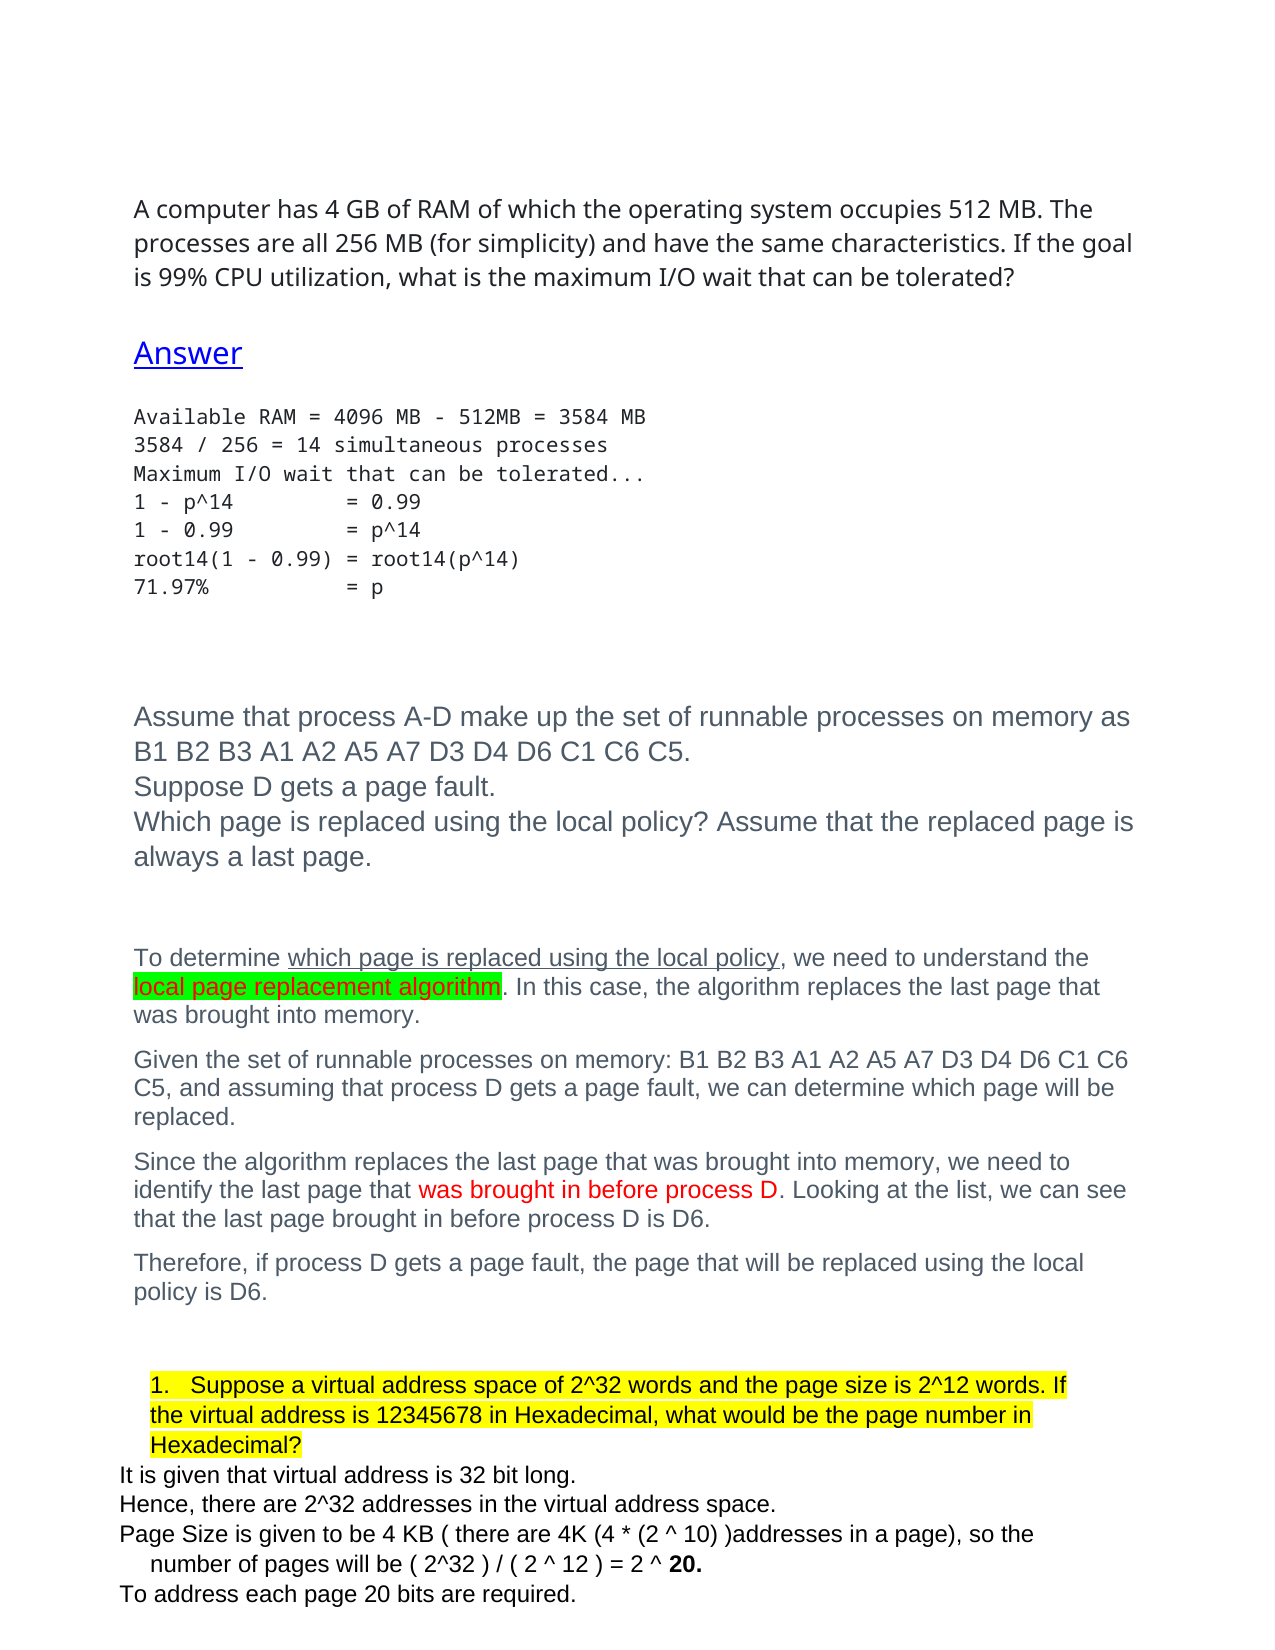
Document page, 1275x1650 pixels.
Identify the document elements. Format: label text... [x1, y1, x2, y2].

subtitle Answer [133, 331, 1139, 373]
text Maximum I/O wait that can be tolerated... [133, 459, 1139, 487]
text A computer has 4 GB of RAM of which the operating system occupies 512 MB. The processes are all 256 MB (for simplicity) and have the same characteristics. If the goal is 99% CPU utilization, what is the maximum I/O wait that can be tolerated? [133, 191, 1139, 293]
text 1 - p^14 = 0.99 [133, 487, 1139, 516]
text 3584 / 256 = 14 simultaneous processes [133, 430, 1139, 459]
list Suppose a virtual address space of 2^32 words and the page size is 2^12 words. If the virtual address is 12345678 in Hexadecimal, what would be the page number in Hexadecimal? [150, 1371, 1107, 1458]
text Assume that process A-D make up the set of runnable processes on memory as B1 B2 B3 A1 A2 A5 A7 D3 D4 D6 C1 C6 C5. Suppose D gets a page fault. Which page is replaced using the local policy? Assume that the replaced page is always a last page. [133, 700, 1139, 872]
text 1 - 0.99 = p^14 [133, 516, 1139, 544]
text Therefore, if process D gets a page fault, the page that will be replaced using the local policy is D6. [133, 1248, 1139, 1306]
list Hence, there are 2^32 addresses in the virtual address space. [119, 1490, 1107, 1518]
text Since the algorithm replaces the last page that was brought into memory, we need to identify the last page that was brought in before process D. Looking at the list, we can see that the last page brought in before process D is D6. [133, 1147, 1139, 1233]
list Page Size is given to be 4 KB ( there are 4K (4 * (2 ^ 10) )addresses in a page), so the number of pages will be ( 2^32 ) / ( 2 ^ 12 ) = 2 ^ 20. [119, 1520, 1107, 1577]
list To address each page 20 bits are required. [119, 1580, 1107, 1607]
text Given the set of runnable processes on memory: B1 B2 B3 A1 A2 A5 A7 D3 D4 D6 C1 C6 C5, and assuming that process D gets a page fault, we can determine which page will be replaced. [133, 1045, 1139, 1131]
text root14(1 - 0.99) = root14(p^14) [133, 544, 1139, 572]
text To determine which page is replaced using the local policy, we need to understand the local page replacement algorithm. In this case, the algorithm replaces the last page that was brought into memory. [133, 943, 1139, 1029]
text Available RAM = 4096 MB - 512MB = 3584 MB [133, 402, 1139, 430]
text 71.97% = p [133, 572, 1139, 601]
list It is given that virtual address is 32 bit long. [119, 1461, 1107, 1488]
